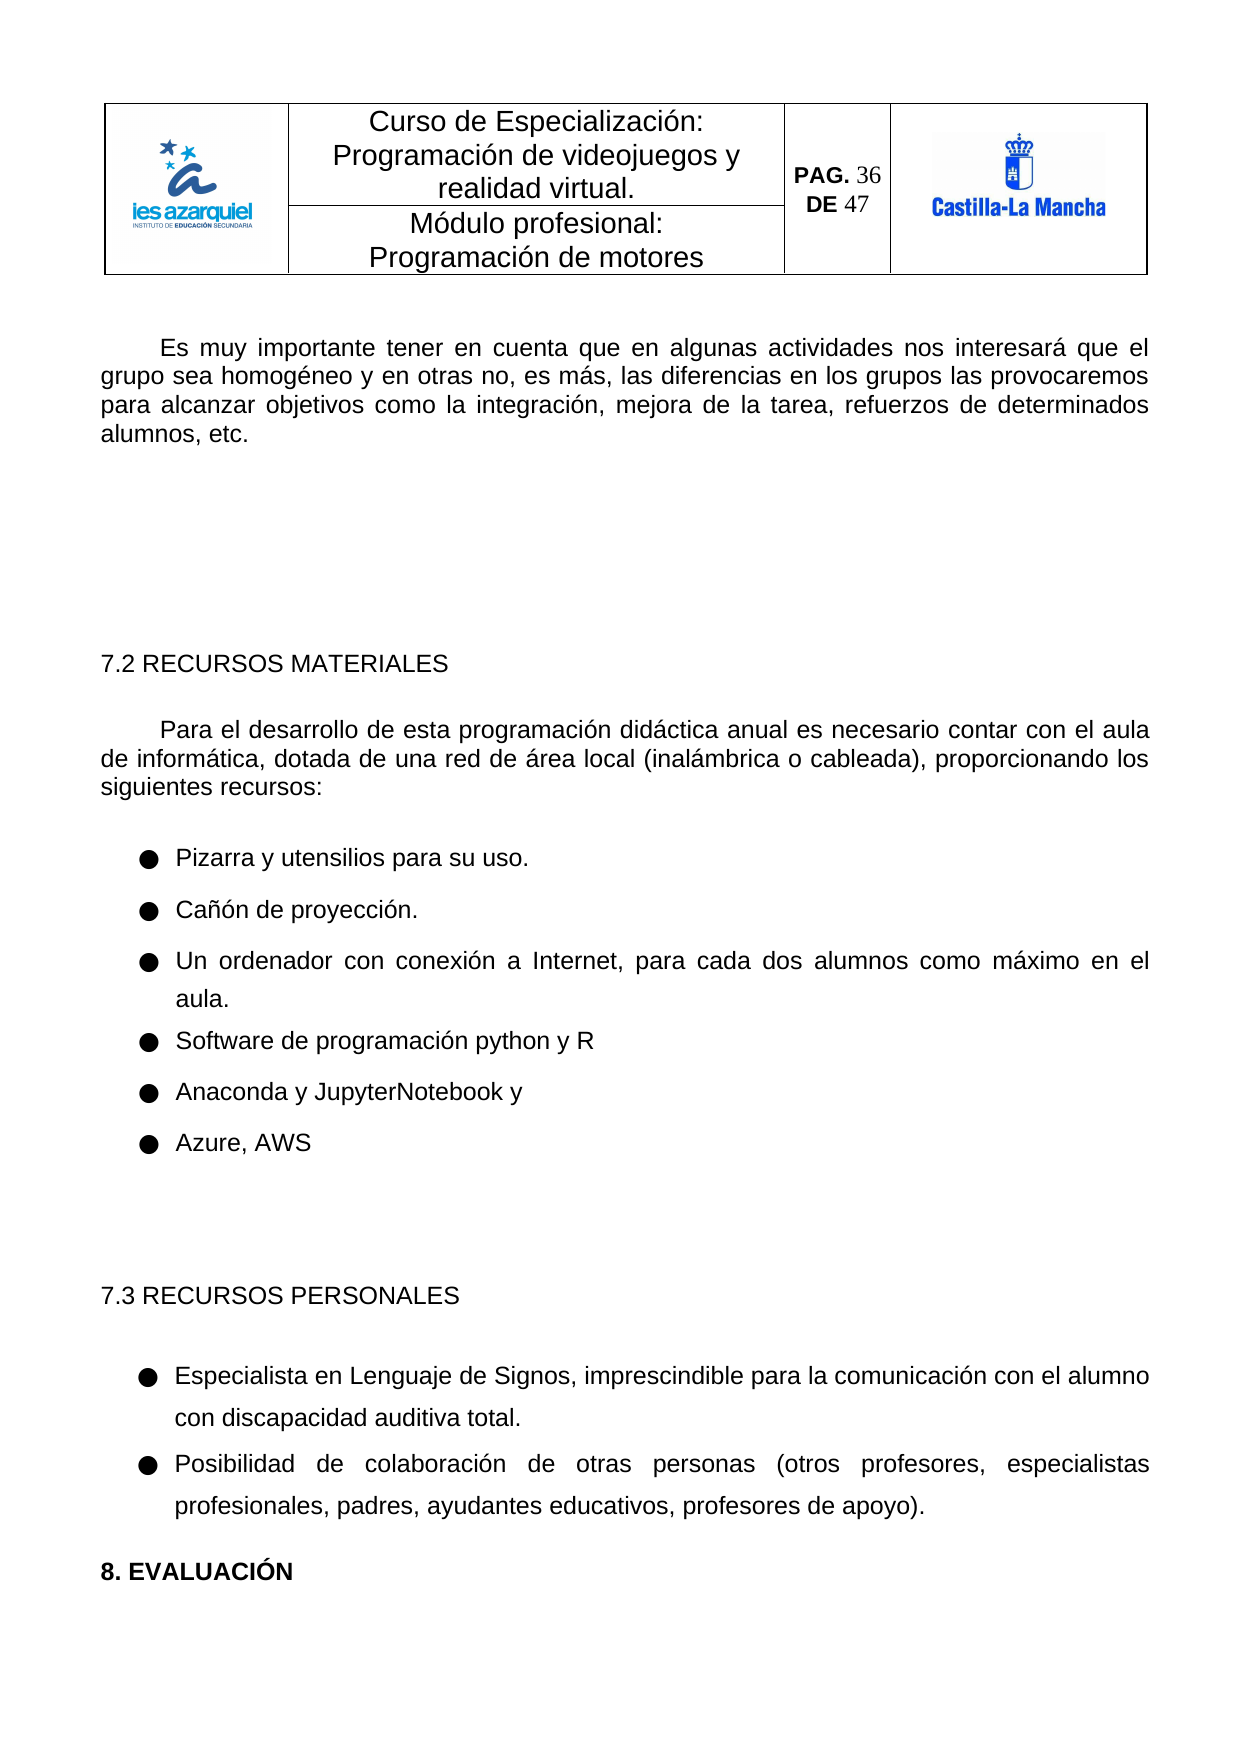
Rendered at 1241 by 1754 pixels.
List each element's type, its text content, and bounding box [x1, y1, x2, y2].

text Es muy importante tener en cuenta que en algunas actividades nos interesará que el grupo sea homogéneo y en otras no, es más, las diferencias en los grupos las provocaremos para alcanzar objetivos como la integración, mejora de la tarea, refuerzos de determinados alumnos, etc. [100, 332, 1152, 447]
list Cañón de proyección. [138, 881, 1152, 932]
picture [112, 104, 272, 264]
list Anaconda y JupyterNotebook y [138, 1063, 1152, 1115]
text 8. EVALUACIÓN [100, 1557, 1152, 1586]
text 7.2 RECURSOS MATERIALES [100, 649, 1152, 677]
picture [932, 132, 1106, 217]
list Software de programación python y R [138, 1012, 1152, 1063]
list Azure, AWS [138, 1115, 1152, 1166]
list Pizarra y utensilios para su uso. [138, 830, 1152, 881]
list Especialista en Lenguaje de Signos, imprescindible para la comunicación con el alumno con discapacidad auditiva total. [137, 1347, 1152, 1431]
text Para el desarrollo de esta programación didáctica anual es necesario contar con el aula de informática, dotada de una red de área local (inalámbrica o cableada), proporcionando los siguientes recursos: [100, 715, 1152, 801]
text 7.3 RECURSOS PERSONALES [100, 1281, 1152, 1310]
list Posibilidad de colaboración de otras personas (otros profesores, especialistas profesionales, padres, ayudantes educativos, profesores de apoyo). [137, 1436, 1152, 1520]
list Un ordenador con conexión a Internet, para cada dos alumnos como máximo en el aula. [138, 932, 1152, 1012]
